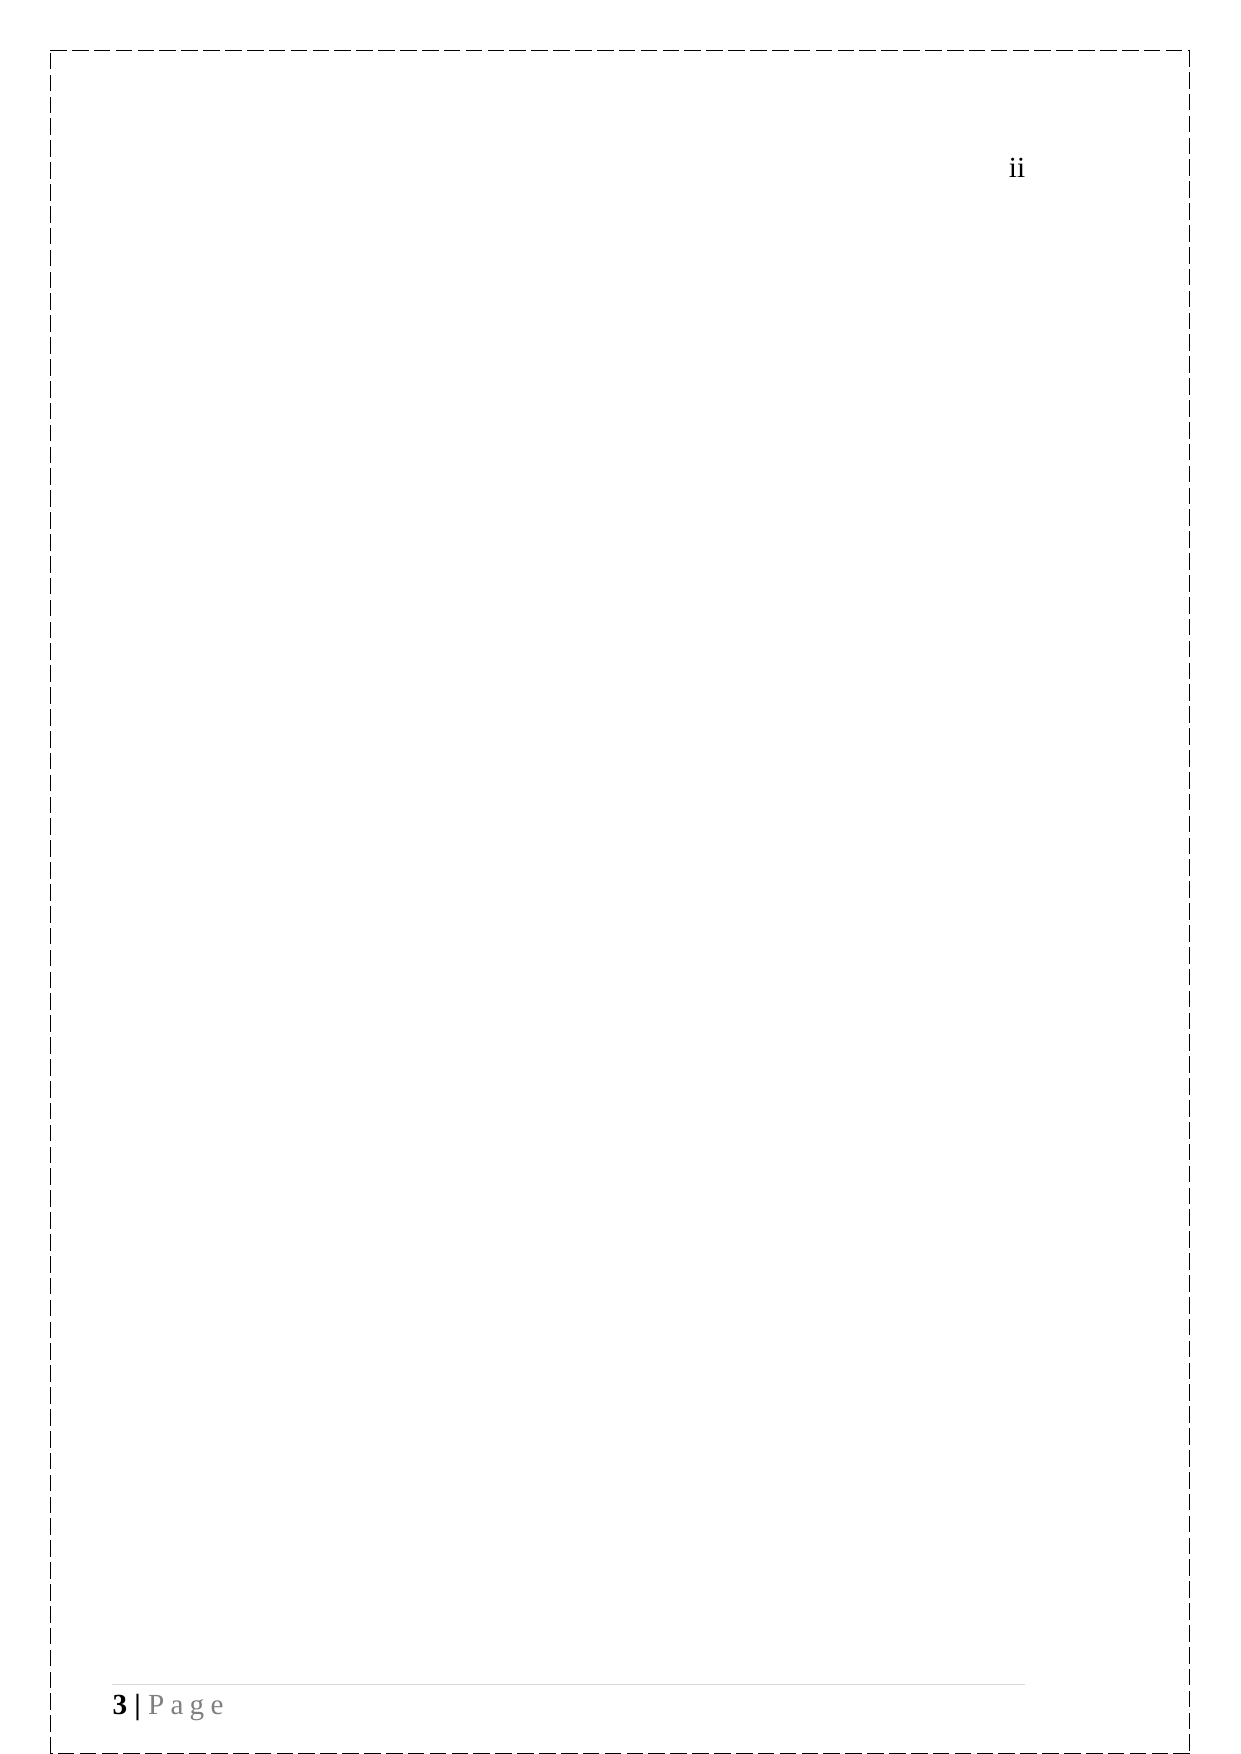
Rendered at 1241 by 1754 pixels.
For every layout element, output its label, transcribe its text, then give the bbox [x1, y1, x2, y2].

text ii [112, 150, 1025, 183]
